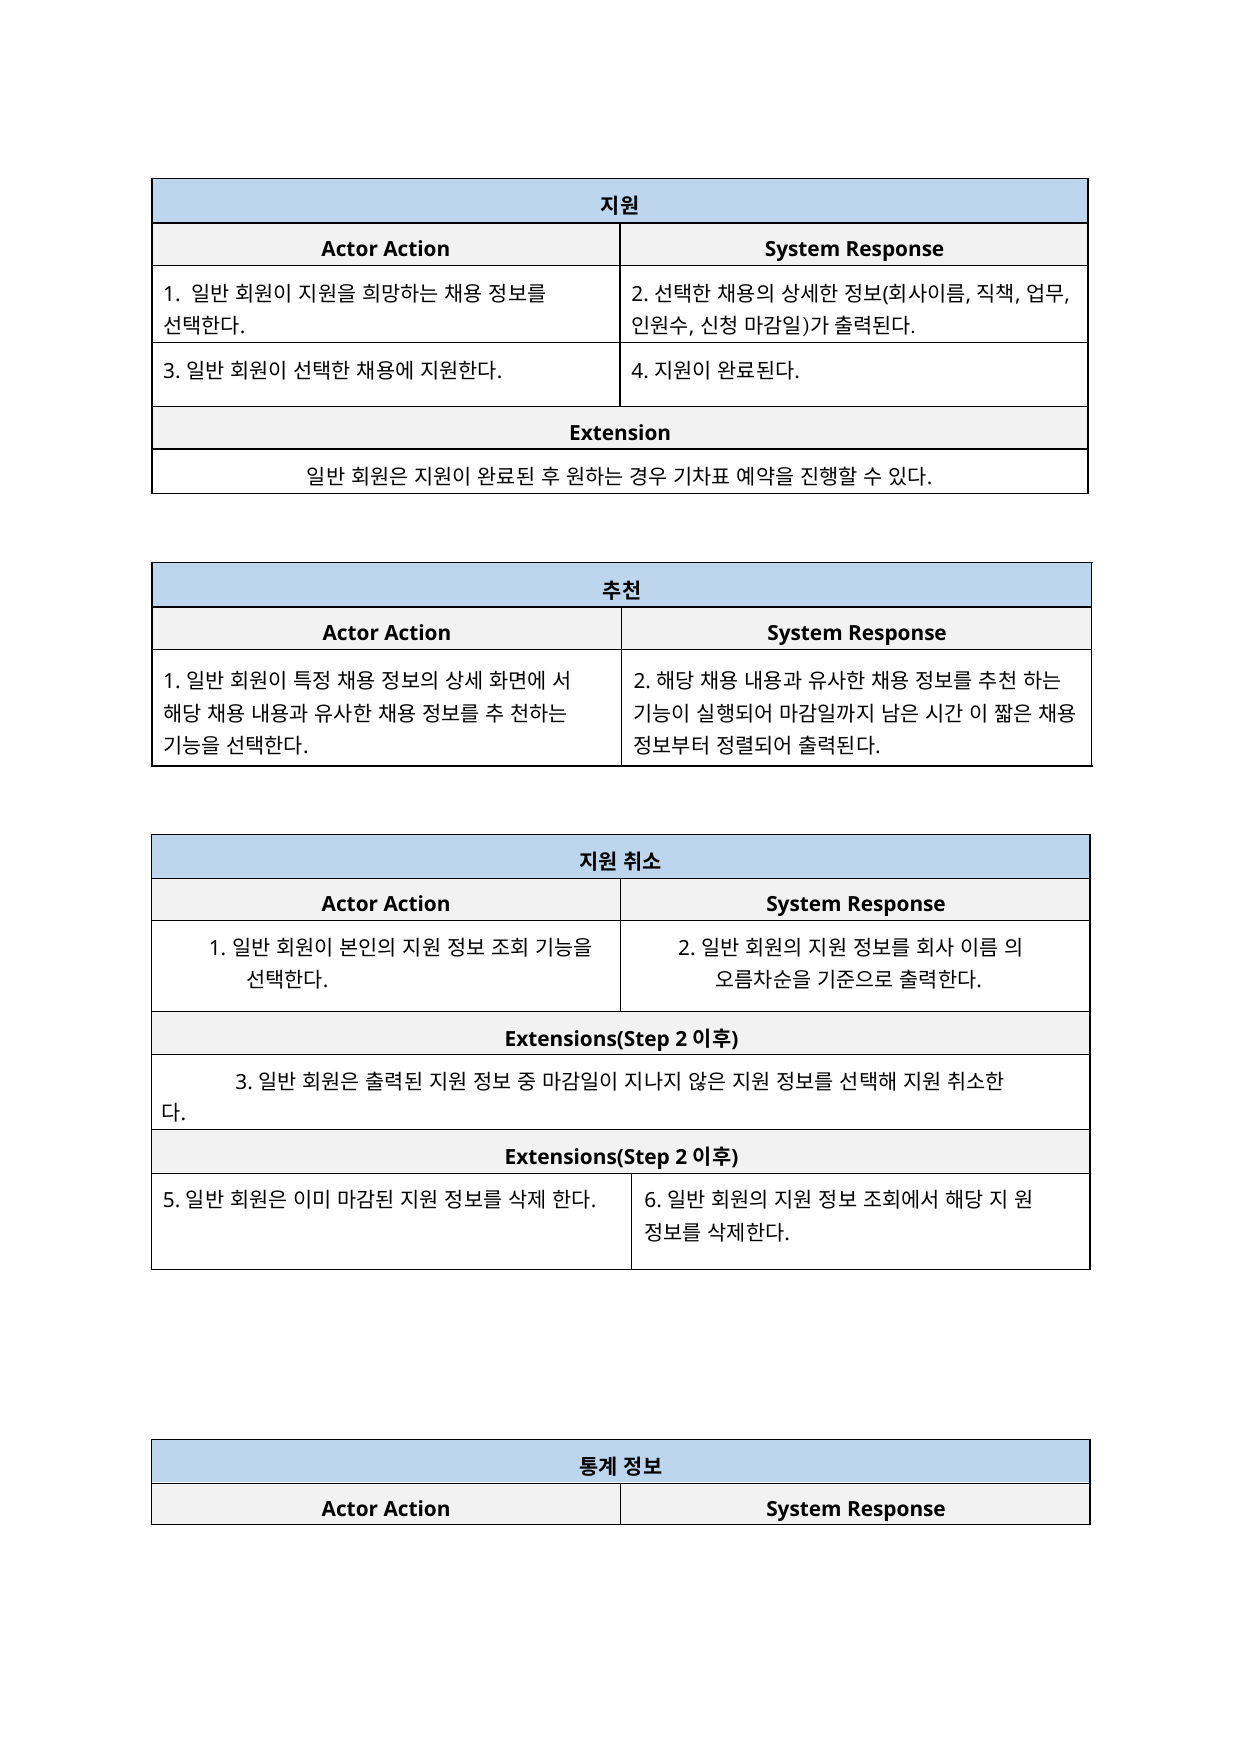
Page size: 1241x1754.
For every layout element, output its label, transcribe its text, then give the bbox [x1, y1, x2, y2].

table_cell 3. 일반 회원이 선택한 채용에 지원한다. [153, 343, 619, 406]
table_cell System Response [621, 879, 1089, 920]
table_cell Actor Action [152, 1484, 620, 1524]
table_cell System Response [622, 608, 1091, 649]
table_cell 4. 지원이 완료된다. [621, 343, 1087, 406]
table_cell 1. 일반 회원이 지원을 희망하는 채용 정보를 선택한다. [153, 266, 619, 342]
table_cell 5. 일반 회원은 이미 마감된 지원 정보를 삭제 한다. [152, 1174, 631, 1269]
table_header 추천 [153, 563, 1091, 606]
table_cell Actor Action [153, 224, 619, 265]
table_header 통계 정보 [152, 1440, 1089, 1482]
table_header 지원 취소 [152, 835, 1089, 878]
table_cell Actor Action [152, 879, 620, 920]
table_cell Extensions(Step 2 이후) [152, 1130, 1089, 1172]
table_cell 일반 회원은 지원이 완료된 후 원하는 경우 기차표 예약을 진행할 수 있다. [153, 450, 1087, 493]
table_cell 1. 일반 회원이 본인의 지원 정보 조회 기능을 선택한다. [152, 921, 620, 1011]
table_cell Extensions(Step 2 이후) [152, 1012, 1089, 1054]
table_cell 3. 일반 회원은 출력된 지원 정보 중 마감일이 지나지 않은 지원 정보를 선택해 지원 취소한 다. [152, 1055, 1089, 1129]
table_cell System Response [621, 1484, 1089, 1524]
table_cell 2. 일반 회원의 지원 정보를 회사 이름 의 오름차순을 기준으로 출력한다. [621, 921, 1089, 1011]
table_header 지원 [153, 179, 1087, 222]
table_cell 2. 해당 채용 내용과 유사한 채용 정보를 추천 하는 기능이 실행되어 마감일까지 남은 시간 이 짧은 채용 정보부터 정렬되어 출력된다. [622, 650, 1091, 765]
table_cell 6. 일반 회원의 지원 정보 조회에서 해당 지 원 정보를 삭제한다. [632, 1174, 1089, 1269]
table_cell 2. 선택한 채용의 상세한 정보(회사이름, 직책, 업무, 인원수, 신청 마감일)가 출력된다. [621, 266, 1087, 342]
table_cell Extension [153, 407, 1087, 448]
table_cell Actor Action [153, 608, 621, 649]
table_cell System Response [621, 224, 1087, 265]
table_cell 1. 일반 회원이 특정 채용 정보의 상세 화면에 서 해당 채용 내용과 유사한 채용 정보를 추 천하는 기능을 선택한다. [153, 650, 621, 765]
